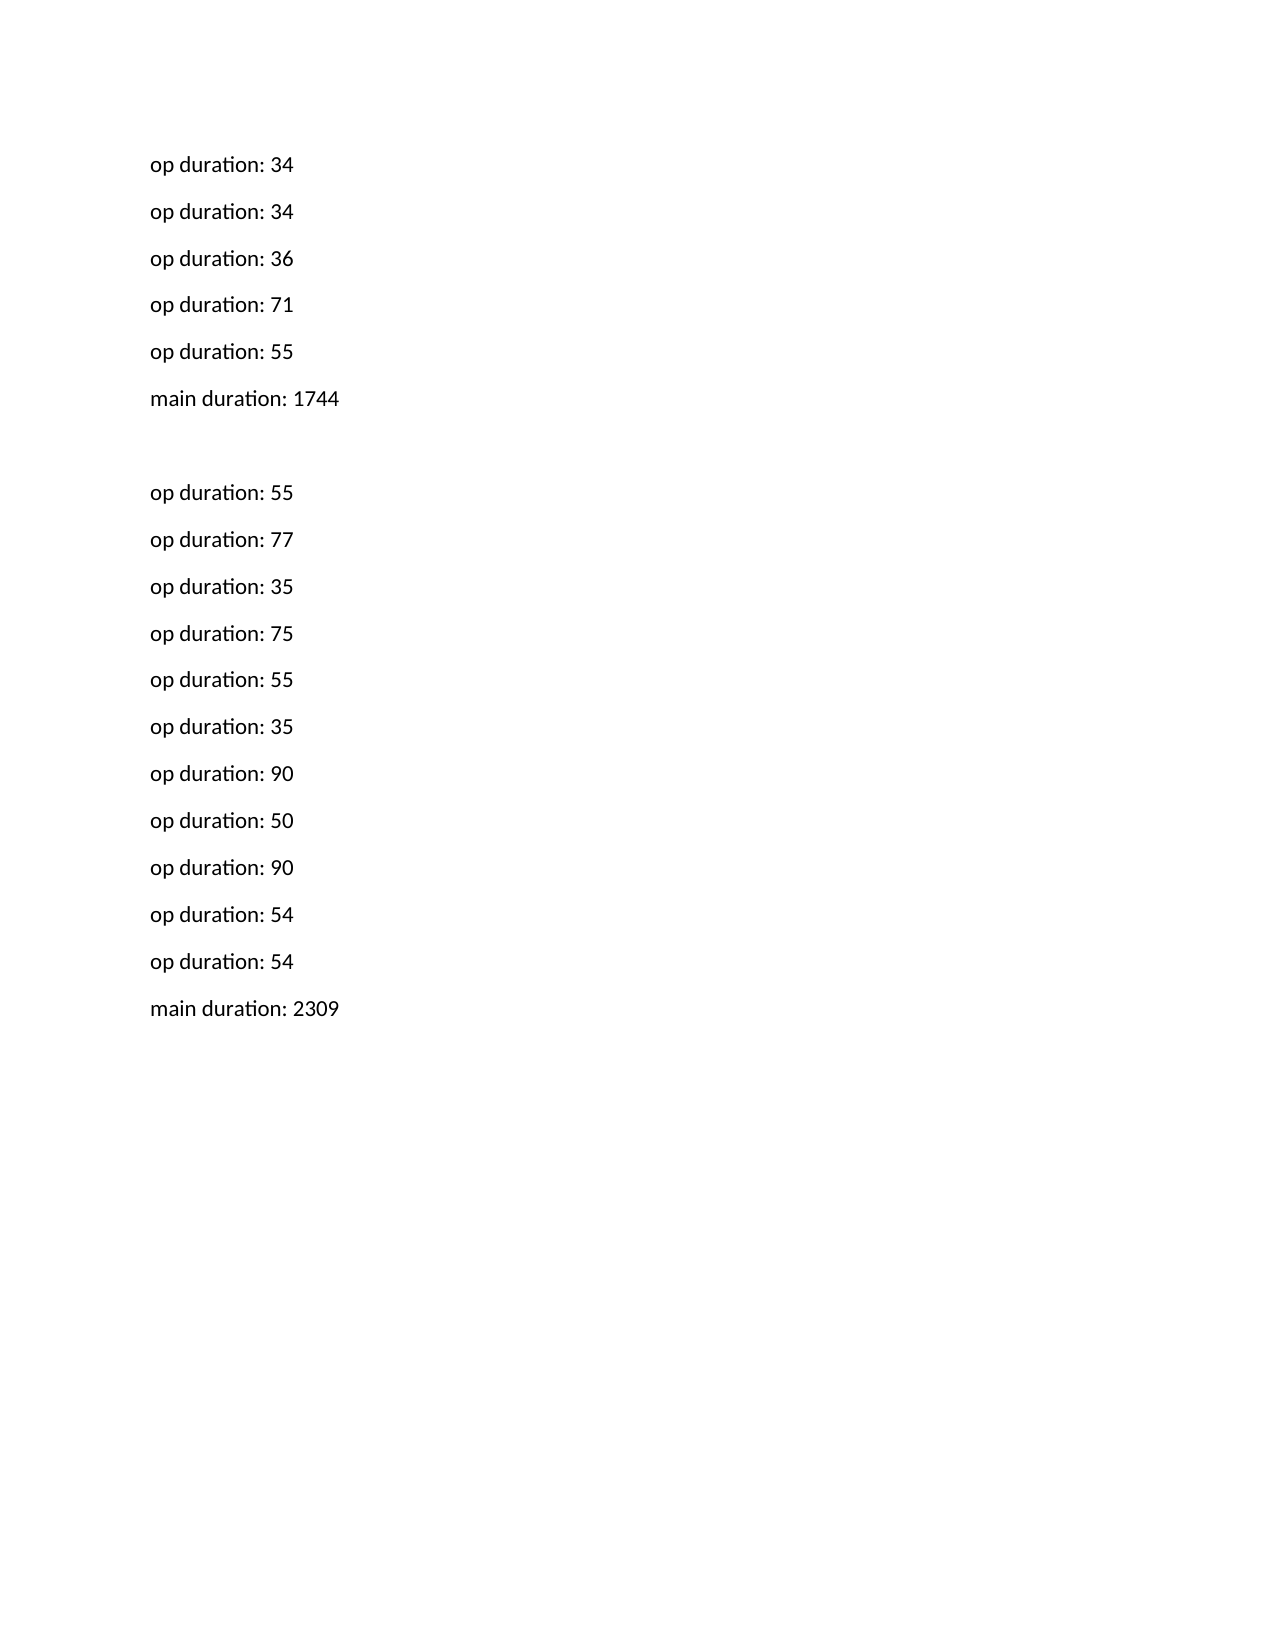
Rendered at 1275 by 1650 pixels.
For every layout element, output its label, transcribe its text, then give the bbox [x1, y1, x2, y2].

text op duration: 54 [150, 947, 1125, 975]
text op duration: 77 [150, 525, 1125, 553]
text op duration: 35 [150, 712, 1125, 741]
text op duration: 54 [150, 900, 1125, 928]
text op duration: 75 [150, 619, 1125, 647]
text op duration: 50 [150, 806, 1125, 834]
text op duration: 55 [150, 666, 1125, 694]
text op duration: 71 [150, 291, 1125, 319]
text main duration: 2309 [150, 994, 1125, 1022]
text op duration: 34 [150, 197, 1125, 225]
text main duration: 1744 [150, 384, 1125, 412]
text op duration: 55 [150, 337, 1125, 366]
text op duration: 34 [150, 150, 1125, 178]
text op duration: 35 [150, 572, 1125, 600]
text op duration: 90 [150, 853, 1125, 881]
text op duration: 55 [150, 478, 1125, 506]
text op duration: 36 [150, 244, 1125, 272]
text op duration: 90 [150, 759, 1125, 787]
